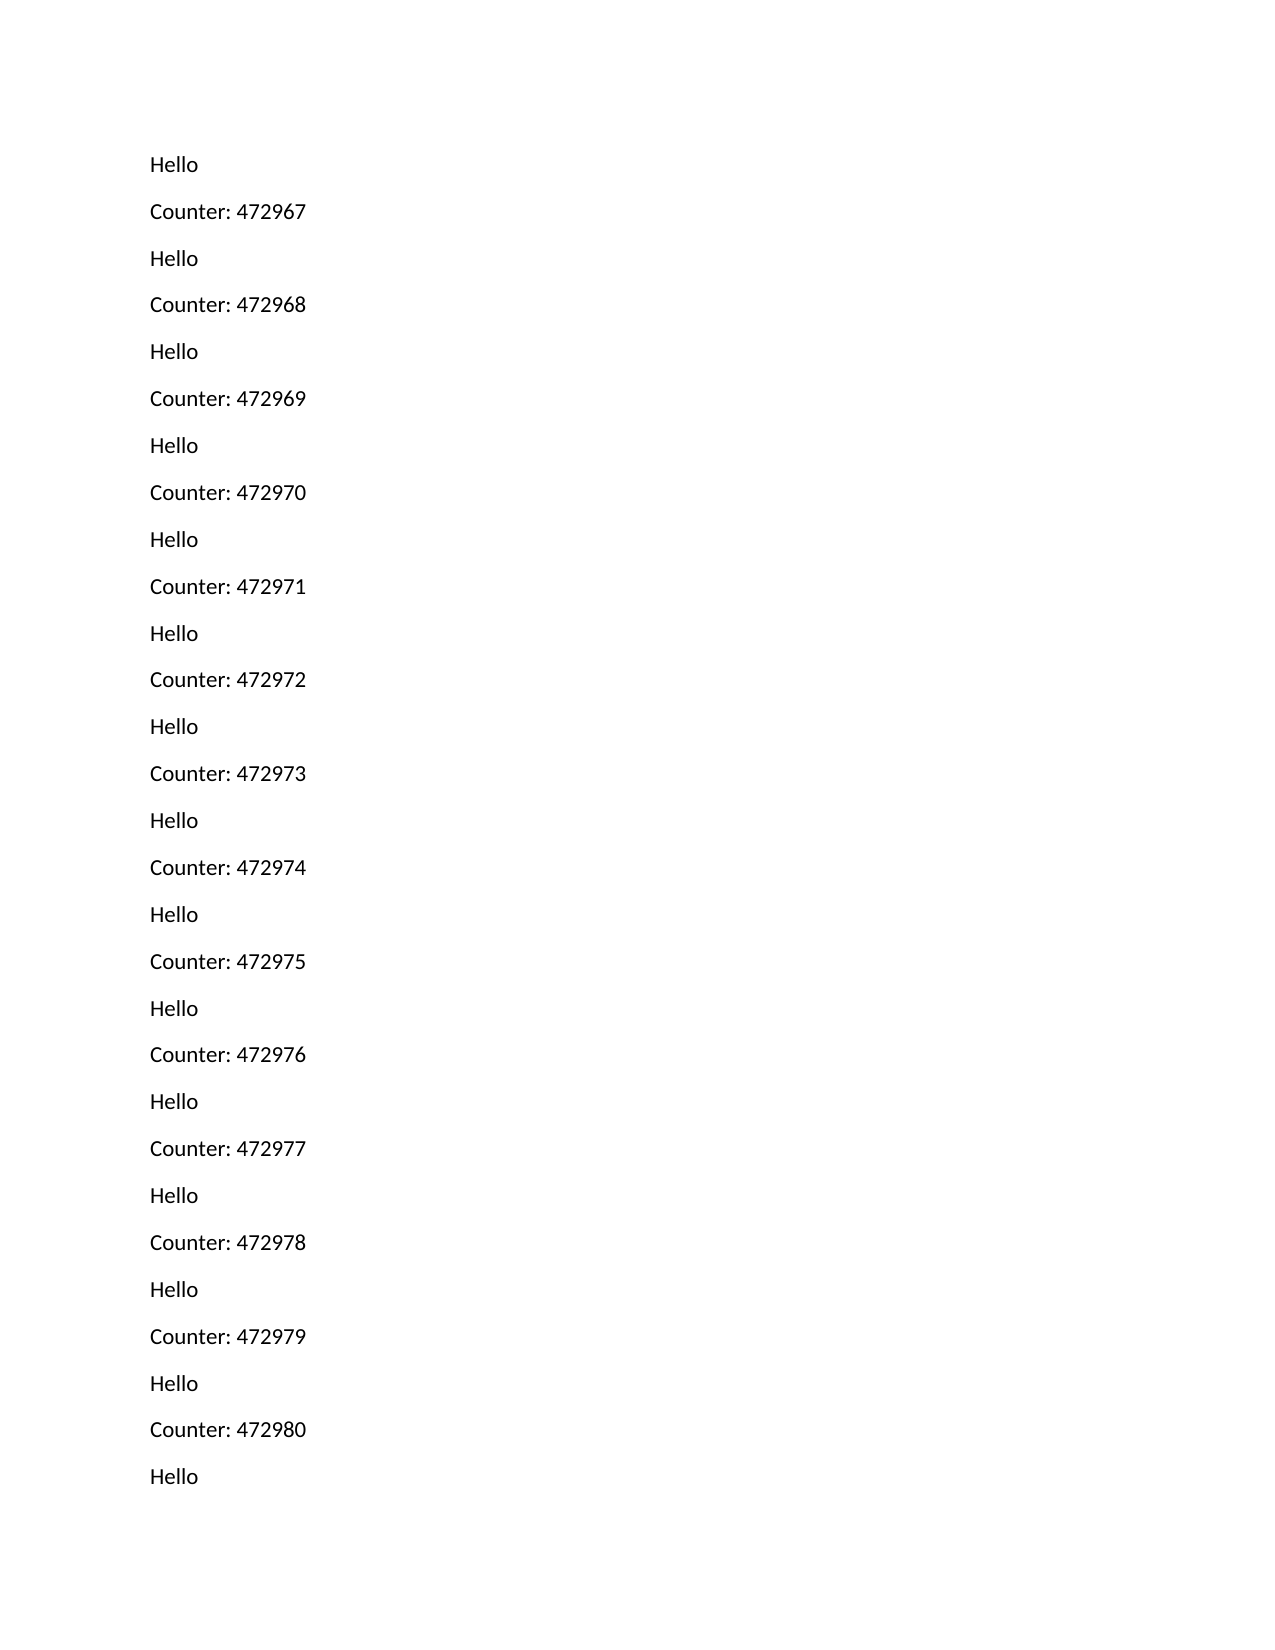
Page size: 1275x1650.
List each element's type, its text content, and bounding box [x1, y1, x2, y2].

text Counter: 472978 [150, 1228, 1125, 1256]
text Hello [150, 244, 1125, 272]
text Hello [150, 1181, 1125, 1209]
text Hello [150, 1275, 1125, 1303]
text Hello [150, 712, 1125, 741]
text Hello [150, 619, 1125, 647]
text Counter: 472969 [150, 384, 1125, 412]
text Counter: 472973 [150, 759, 1125, 787]
text Counter: 472967 [150, 197, 1125, 225]
text Counter: 472968 [150, 291, 1125, 319]
text Counter: 472979 [150, 1322, 1125, 1350]
text Hello [150, 1462, 1125, 1491]
text Counter: 472977 [150, 1134, 1125, 1162]
text Hello [150, 1087, 1125, 1116]
text Counter: 472976 [150, 1041, 1125, 1069]
text Counter: 472974 [150, 853, 1125, 881]
text Hello [150, 900, 1125, 928]
text Counter: 472970 [150, 478, 1125, 506]
text Counter: 472980 [150, 1416, 1125, 1444]
text Counter: 472975 [150, 947, 1125, 975]
text Hello [150, 150, 1125, 178]
text Hello [150, 1369, 1125, 1397]
text Hello [150, 431, 1125, 459]
text Hello [150, 525, 1125, 553]
text Hello [150, 994, 1125, 1022]
text Counter: 472972 [150, 666, 1125, 694]
text Hello [150, 806, 1125, 834]
text Counter: 472971 [150, 572, 1125, 600]
text Hello [150, 337, 1125, 366]
